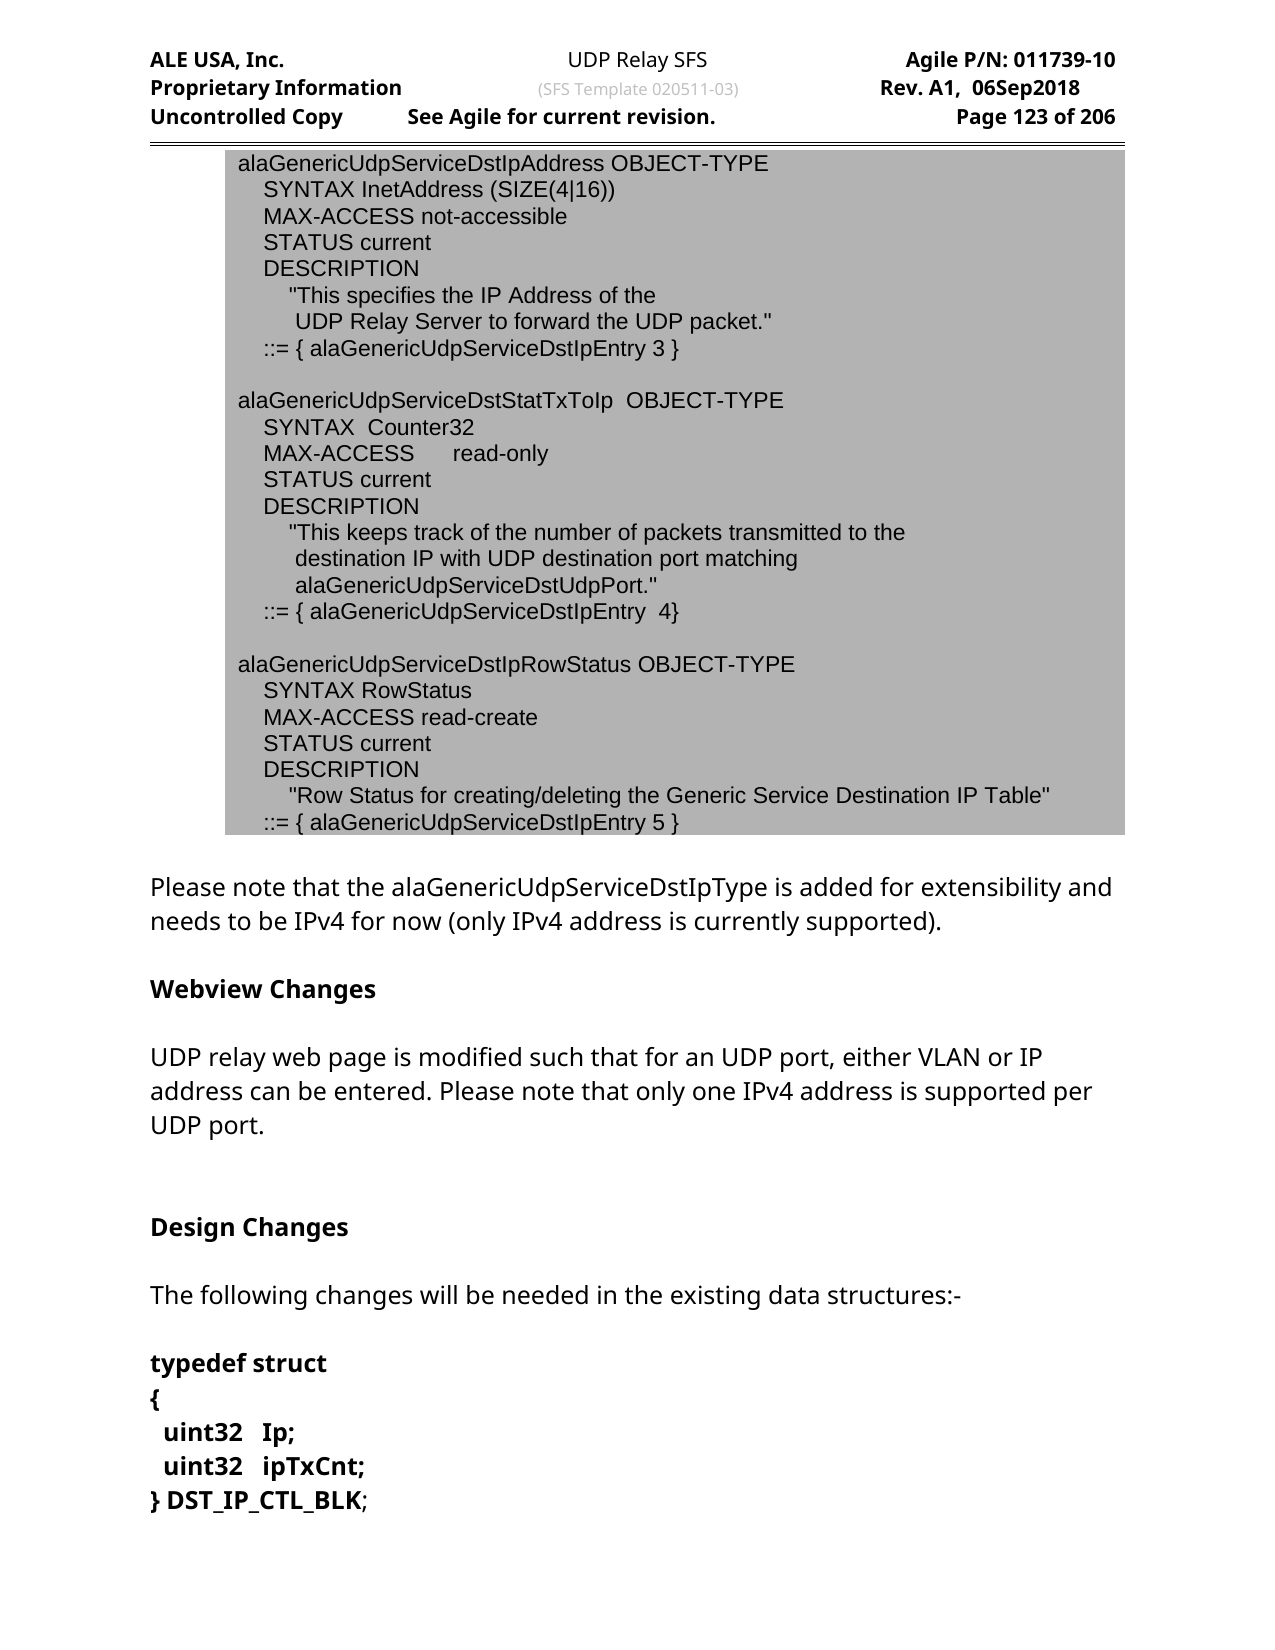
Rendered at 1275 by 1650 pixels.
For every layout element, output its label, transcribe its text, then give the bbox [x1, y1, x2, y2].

text } DST_IP_CTL_BLK; [150, 1482, 1125, 1516]
text DESCRIPTION [225, 493, 1125, 519]
text STATUS current [225, 229, 1125, 255]
text MAX-ACCESS read-create [225, 703, 1125, 730]
text UDP relay web page is modified such that for an UDP port, either VLAN or IP address can be entered. Please note that only one IPv4 address is supported per UDP port. [150, 1039, 1125, 1142]
text UDP Relay Server to forward the UDP packet." [225, 308, 1125, 334]
text "This specifies the IP Address of the [225, 282, 1125, 308]
text { [150, 1380, 1125, 1414]
text ::= { alaGenericUdpServiceDstIpEntry 4} [225, 598, 1125, 624]
text SYNTAX Counter32 [225, 413, 1125, 440]
text "This keeps track of the number of packets transmitted to the [225, 519, 1125, 545]
text typedef struct [150, 1346, 1125, 1380]
text uint32 ipTxCnt; [150, 1448, 1125, 1482]
text destination IP with UDP destination port matching [225, 545, 1125, 572]
text The following changes will be needed in the existing data structures:- [150, 1278, 1125, 1312]
text DESCRIPTION [225, 756, 1125, 782]
text SYNTAX InetAddress (SIZE(4|16)) [225, 176, 1125, 203]
text MAX-ACCESS read-only [225, 440, 1125, 466]
text ::= { alaGenericUdpServiceDstIpEntry 3 } [225, 334, 1125, 361]
text alaGenericUdpServiceDstIpAddress OBJECT-TYPE [225, 150, 1125, 176]
text ::= { alaGenericUdpServiceDstIpEntry 5 } [225, 809, 1125, 835]
text "Row Status for creating/deleting the Generic Service Destination IP Table" [225, 782, 1125, 809]
text MAX-ACCESS not-accessible [225, 203, 1125, 229]
text alaGenericUdpServiceDstIpRowStatus OBJECT-TYPE [225, 651, 1125, 677]
text Design Changes [150, 1210, 1125, 1244]
text alaGenericUdpServiceDstUdpPort." [225, 572, 1125, 598]
text DESCRIPTION [225, 255, 1125, 282]
text STATUS current [225, 466, 1125, 493]
text Webview Changes [150, 971, 1125, 1006]
text alaGenericUdpServiceDstStatTxToIp OBJECT-TYPE [225, 387, 1125, 413]
text uint32 Ip; [150, 1414, 1125, 1448]
text SYNTAX RowStatus [225, 677, 1125, 703]
text Please note that the alaGenericUdpServiceDstIpType is added for extensibility and needs to be IPv4 for now (only IPv4 address is currently supported). [150, 869, 1125, 937]
text STATUS current [225, 730, 1125, 756]
